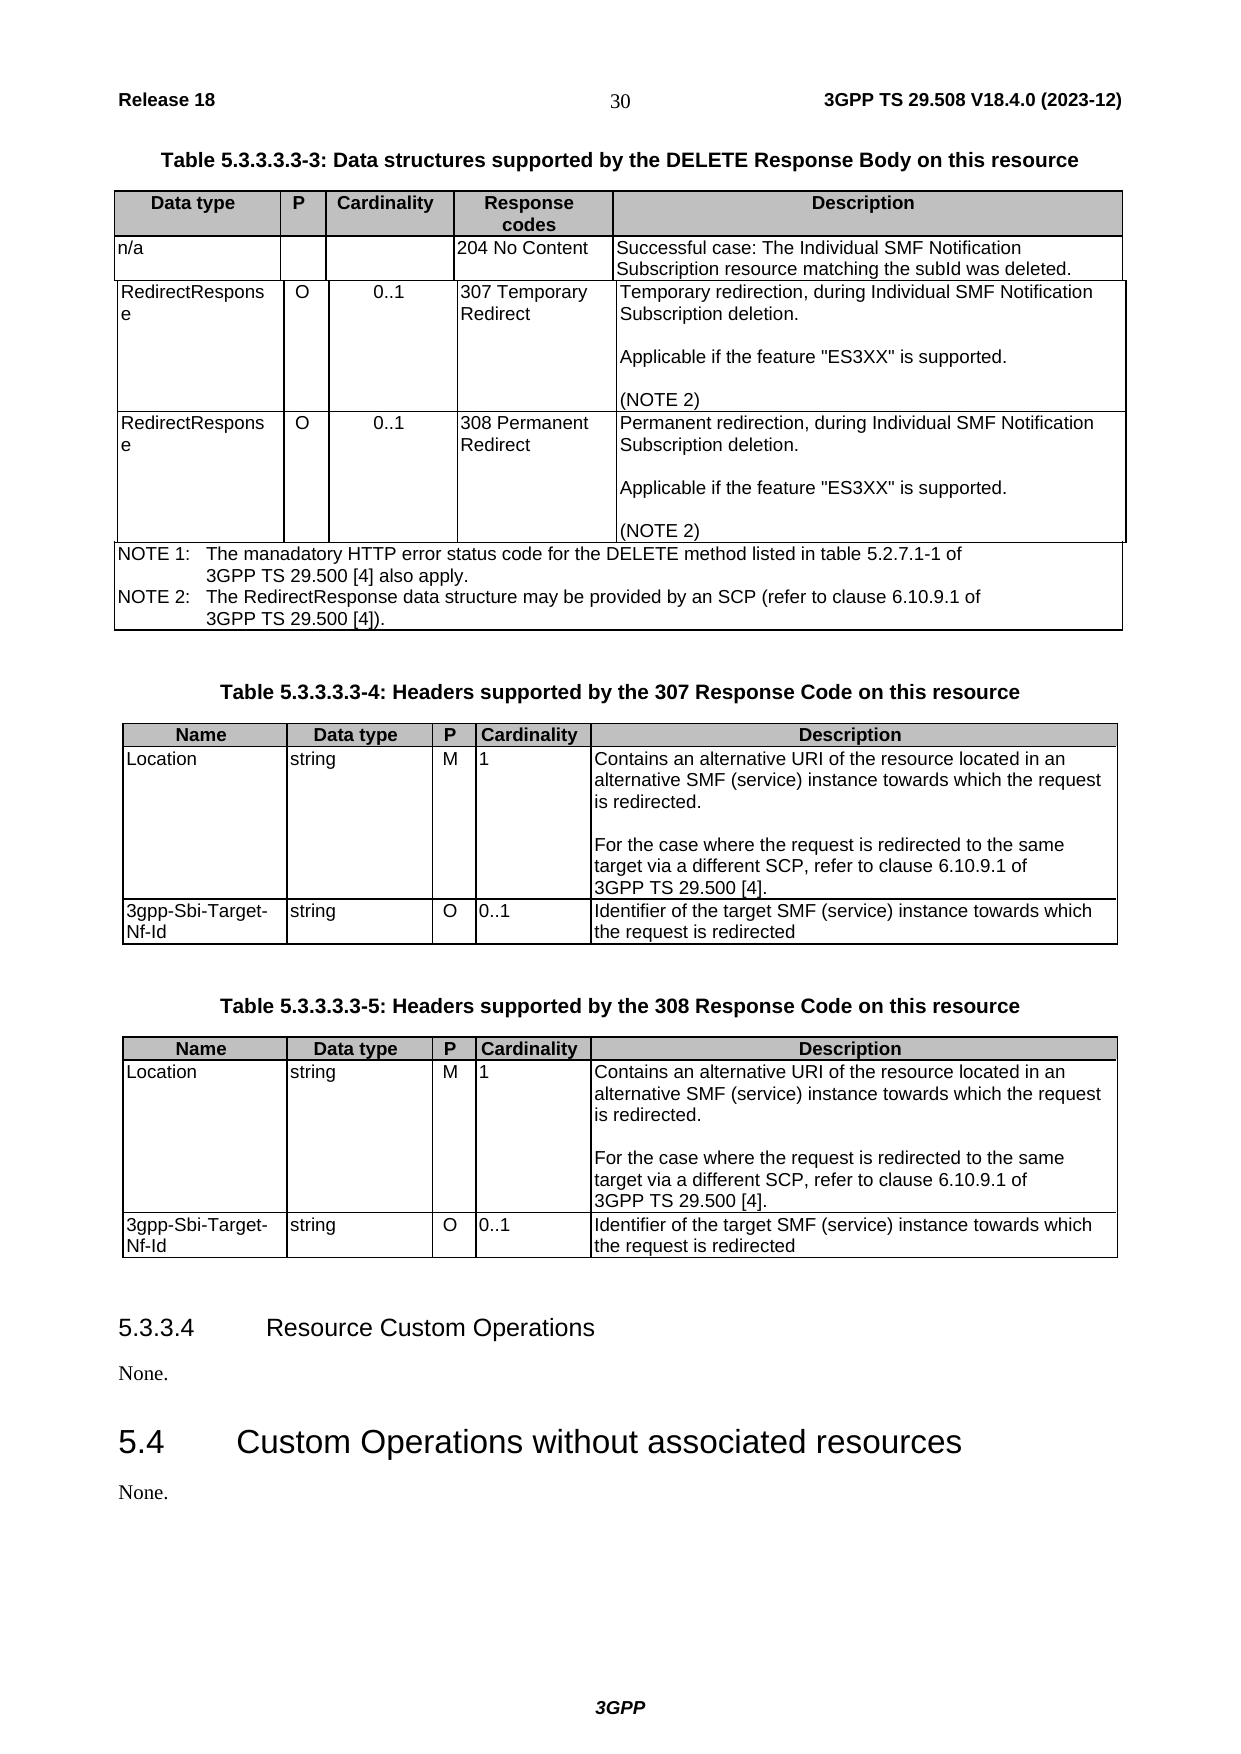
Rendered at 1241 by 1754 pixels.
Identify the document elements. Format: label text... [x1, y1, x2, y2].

table_cell [327, 237, 453, 279]
table_cell Permanent redirection, during Individual SMF Notification Subscription deletion. Applicable if the feature "ES3XX" is supported. (NOTE 2) [617, 412, 1125, 541]
text Table 5.3.3.3.3-5: Headers supported by the 308 Response Code on this resource [118, 993, 1122, 1017]
table_cell Identifier of the target SMF (service) instance towards which the request is redirected [592, 1212, 1117, 1257]
table_cell 0..1 [477, 1213, 590, 1257]
table_cell M [433, 1061, 475, 1212]
table_cell 3gpp-Sbi-Target-Nf-Id [124, 900, 286, 943]
table_cell 0..1 [330, 281, 457, 411]
table_header P [433, 724, 475, 746]
table_cell n/a [115, 237, 280, 279]
table_header Description [592, 724, 1117, 746]
table_cell O [285, 281, 328, 411]
table_header Cardinality [477, 1038, 590, 1059]
text Table 5.3.3.3.3-3: Data structures supported by the DELETE Response Body on this resource [118, 147, 1122, 171]
table_cell [281, 237, 325, 279]
table_header P [433, 1038, 475, 1059]
table_cell 307 Temporary Redirect [458, 281, 616, 411]
table_cell Location [124, 1061, 286, 1212]
table_header Data type [288, 724, 432, 746]
table_cell 1 [477, 1061, 590, 1212]
table_header P [281, 192, 325, 235]
table_cell 204 No Content [455, 237, 612, 279]
table_header Response codes [455, 192, 612, 235]
table_cell O [285, 412, 328, 541]
table_header Description [592, 1038, 1117, 1059]
table_cell 0..1 [330, 412, 457, 541]
table_cell Identifier of the target SMF (service) instance towards which the request is redirected [592, 898, 1117, 943]
table_header Cardinality [477, 724, 590, 746]
text Table 5.3.3.3.3-4: Headers supported by the 307 Response Code on this resource [118, 680, 1122, 704]
table_header Data type [115, 192, 280, 235]
table_cell string [288, 1213, 432, 1257]
table_cell string [288, 900, 432, 943]
table_cell NOTE 1: The manadatory HTTP error status code for the DELETE method listed in table 5.2.7.1-1 of 3GPP TS 29.500 [4] also apply. NOTE 2: The RedirectResponse data structure may be provided by an SCP (refer to clause 6.10.9.1 of 3GPP TS 29.500 [4]). [115, 543, 1122, 629]
table_header Data type [288, 1038, 432, 1059]
table_cell M [433, 747, 475, 898]
text None. [118, 1361, 1122, 1385]
table_cell string [288, 747, 432, 898]
table_cell RedirectResponse [118, 412, 283, 541]
table_header Name [124, 1038, 286, 1059]
table_cell string [288, 1061, 432, 1212]
table_header Name [124, 724, 286, 746]
subtitle 5.4 Custom Operations without associated resources [118, 1422, 1122, 1461]
table_header Cardinality [327, 192, 453, 235]
table_cell Location [124, 747, 286, 898]
table_cell Temporary redirection, during Individual SMF Notification Subscription deletion. Applicable if the feature "ES3XX" is supported. (NOTE 2) [617, 281, 1125, 411]
table_header Description [614, 192, 1122, 235]
table_cell 1 [477, 747, 590, 898]
table_cell O [433, 1213, 475, 1257]
table_cell RedirectResponse [118, 281, 283, 411]
subtitle 5.3.3.4 Resource Custom Operations [118, 1313, 1122, 1342]
table_cell O [433, 900, 475, 943]
table_cell Contains an alternative URI of the resource located in an alternative SMF (service) instance towards which the request is redirected. For the case where the request is redirected to the same target via a different SCP, refer to clause 6.10.9.1 of 3GPP TS 29.500 [4]. [592, 1059, 1117, 1212]
table_cell Contains an alternative URI of the resource located in an alternative SMF (service) instance towards which the request is redirected. For the case where the request is redirected to the same target via a different SCP, refer to clause 6.10.9.1 of 3GPP TS 29.500 [4]. [592, 746, 1117, 898]
table_cell 0..1 [477, 900, 590, 943]
text None. [118, 1480, 1122, 1504]
table_cell Successful case: The Individual SMF Notification Subscription resource matching the subId was deleted. [614, 237, 1122, 279]
table_cell 3gpp-Sbi-Target-Nf-Id [124, 1213, 286, 1257]
table_cell 308 Permanent Redirect [458, 412, 616, 541]
